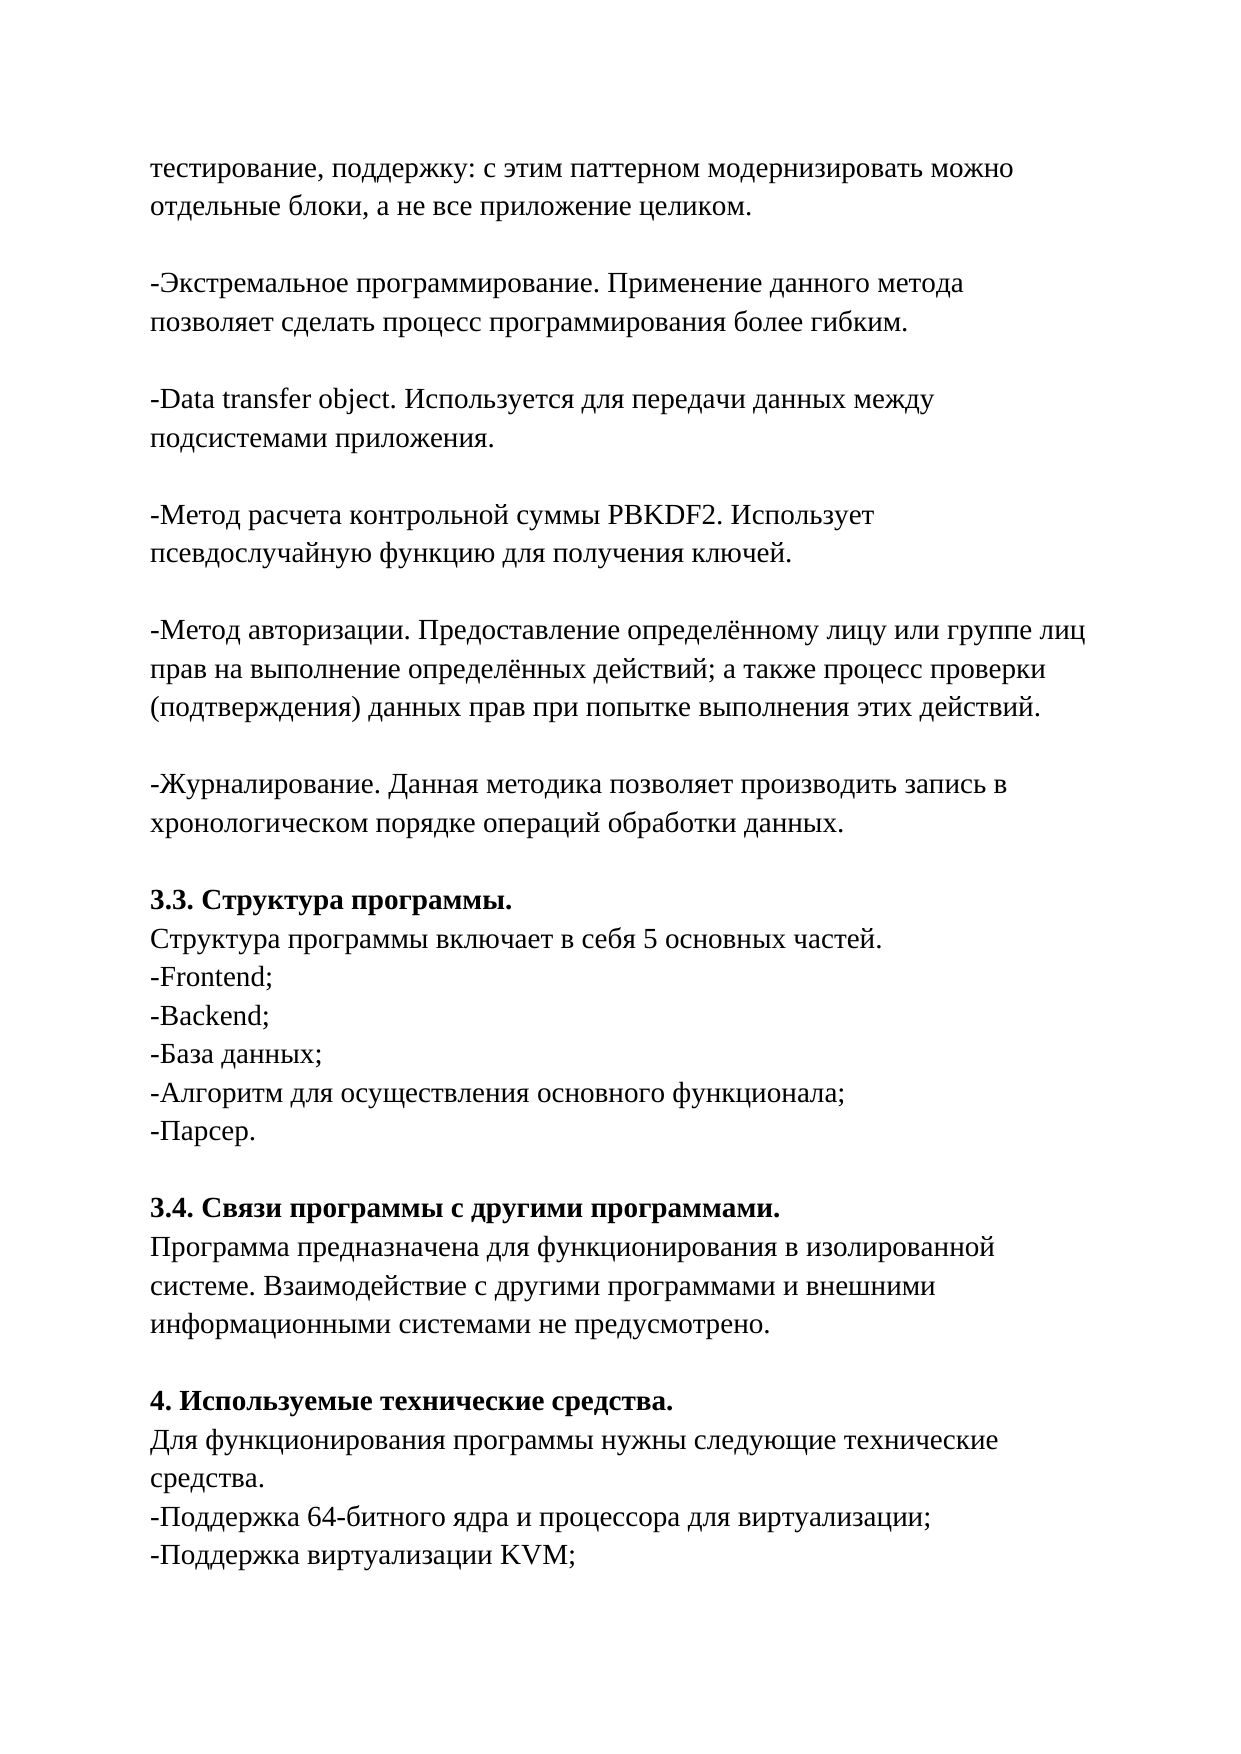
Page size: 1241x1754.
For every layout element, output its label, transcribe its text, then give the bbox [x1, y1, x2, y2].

text -Алгоритм для осуществления основного функционала; [150, 1075, 1090, 1108]
text -Парсер. [150, 1113, 1090, 1147]
text -Data transfer object. Используется для передачи данных между подсистемами приложения. [150, 381, 1090, 453]
text Программа предназначена для функционирования в изолированной системе. Взаимодействие с другими программами и внешними информационными системами не предусмотрено. [150, 1229, 1090, 1340]
text 4. Используемые технические средства. [150, 1383, 1090, 1417]
text Для функционирования программы нужны следующие технические средства. [150, 1422, 1090, 1494]
text -Метод авторизации. Предоставление определённому лицу или группе лиц прав на выполнение определённых действий; а также процесс проверки (подтверждения) данных прав при попытке выполнения этих действий. [150, 612, 1090, 723]
text -База данных; [150, 1036, 1090, 1070]
text 3.3. Структура программы. [150, 882, 1090, 916]
text -Метод расчета контрольной суммы PBKDF2. Использует псевдослучайную функцию для получения ключей. [150, 497, 1090, 569]
text Структура программы включает в себя 5 основных частей. [150, 921, 1090, 954]
text -Поддержка 64-битного ядра и процессора для виртуализации; [150, 1499, 1090, 1532]
text -Frontend; [150, 959, 1090, 993]
text -Поддержка виртуализации KVM; [150, 1537, 1090, 1571]
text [150, 150, 1090, 222]
text 3.4. Связи программы с другими программами. [150, 1191, 1090, 1224]
text -Экстремальное программирование. Применение данного метода позволяет сделать процесс программирования более гибким. [150, 266, 1090, 338]
text -Журналирование. Данная методика позволяет производить запись в хронологическом порядке операций обработки данных. [150, 767, 1090, 839]
text -Backend; [150, 998, 1090, 1031]
